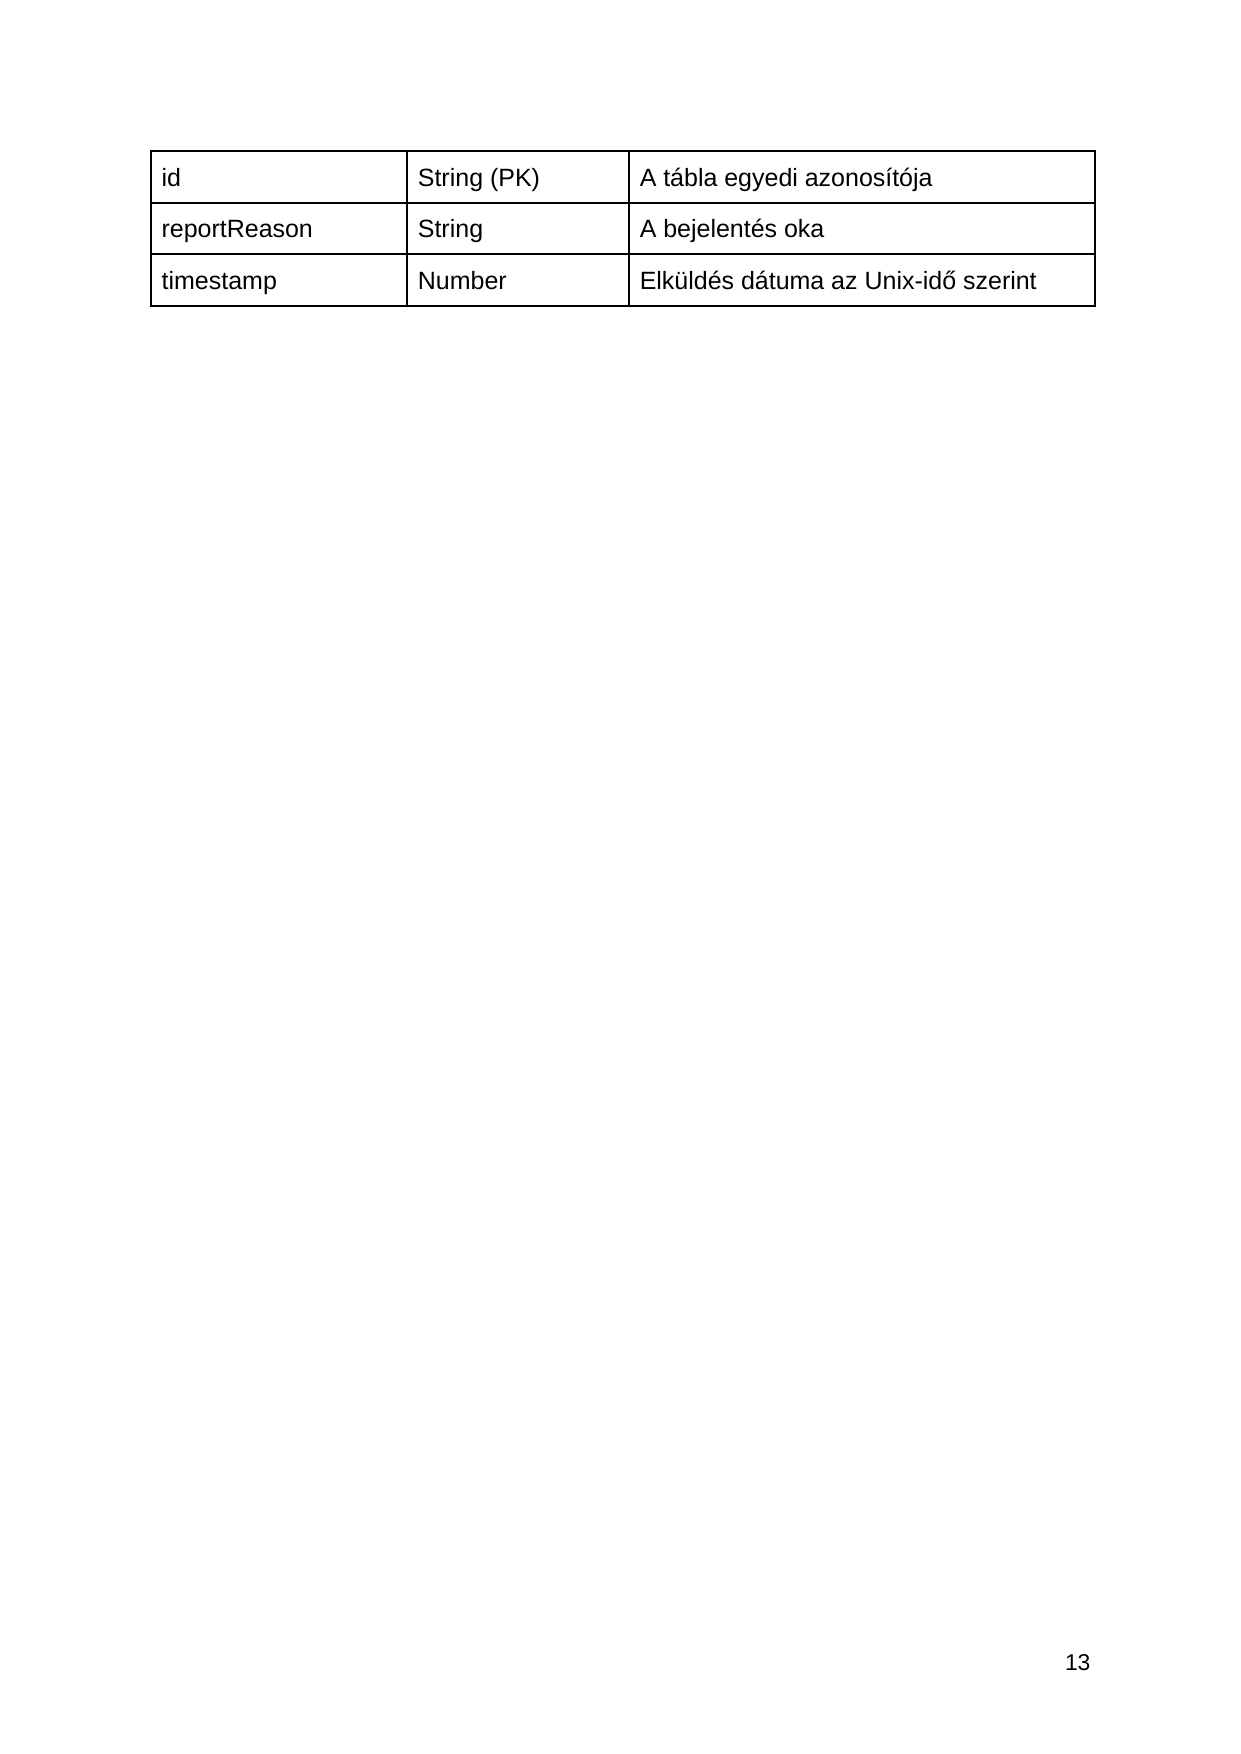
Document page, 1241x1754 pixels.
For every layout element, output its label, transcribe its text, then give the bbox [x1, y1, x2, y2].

table_cell A bejelentés oka [630, 204, 1094, 253]
table_cell Number [408, 255, 628, 305]
table_cell Elküldés dátuma az Unix-idő szerint [630, 255, 1094, 305]
table_cell A tábla egyedi azonosítója [630, 152, 1094, 202]
table_cell String (PK) [408, 152, 628, 202]
table_cell timestamp [152, 255, 406, 305]
table_cell String [408, 204, 628, 253]
table_cell reportReason [152, 204, 406, 253]
table_cell id [152, 152, 406, 202]
